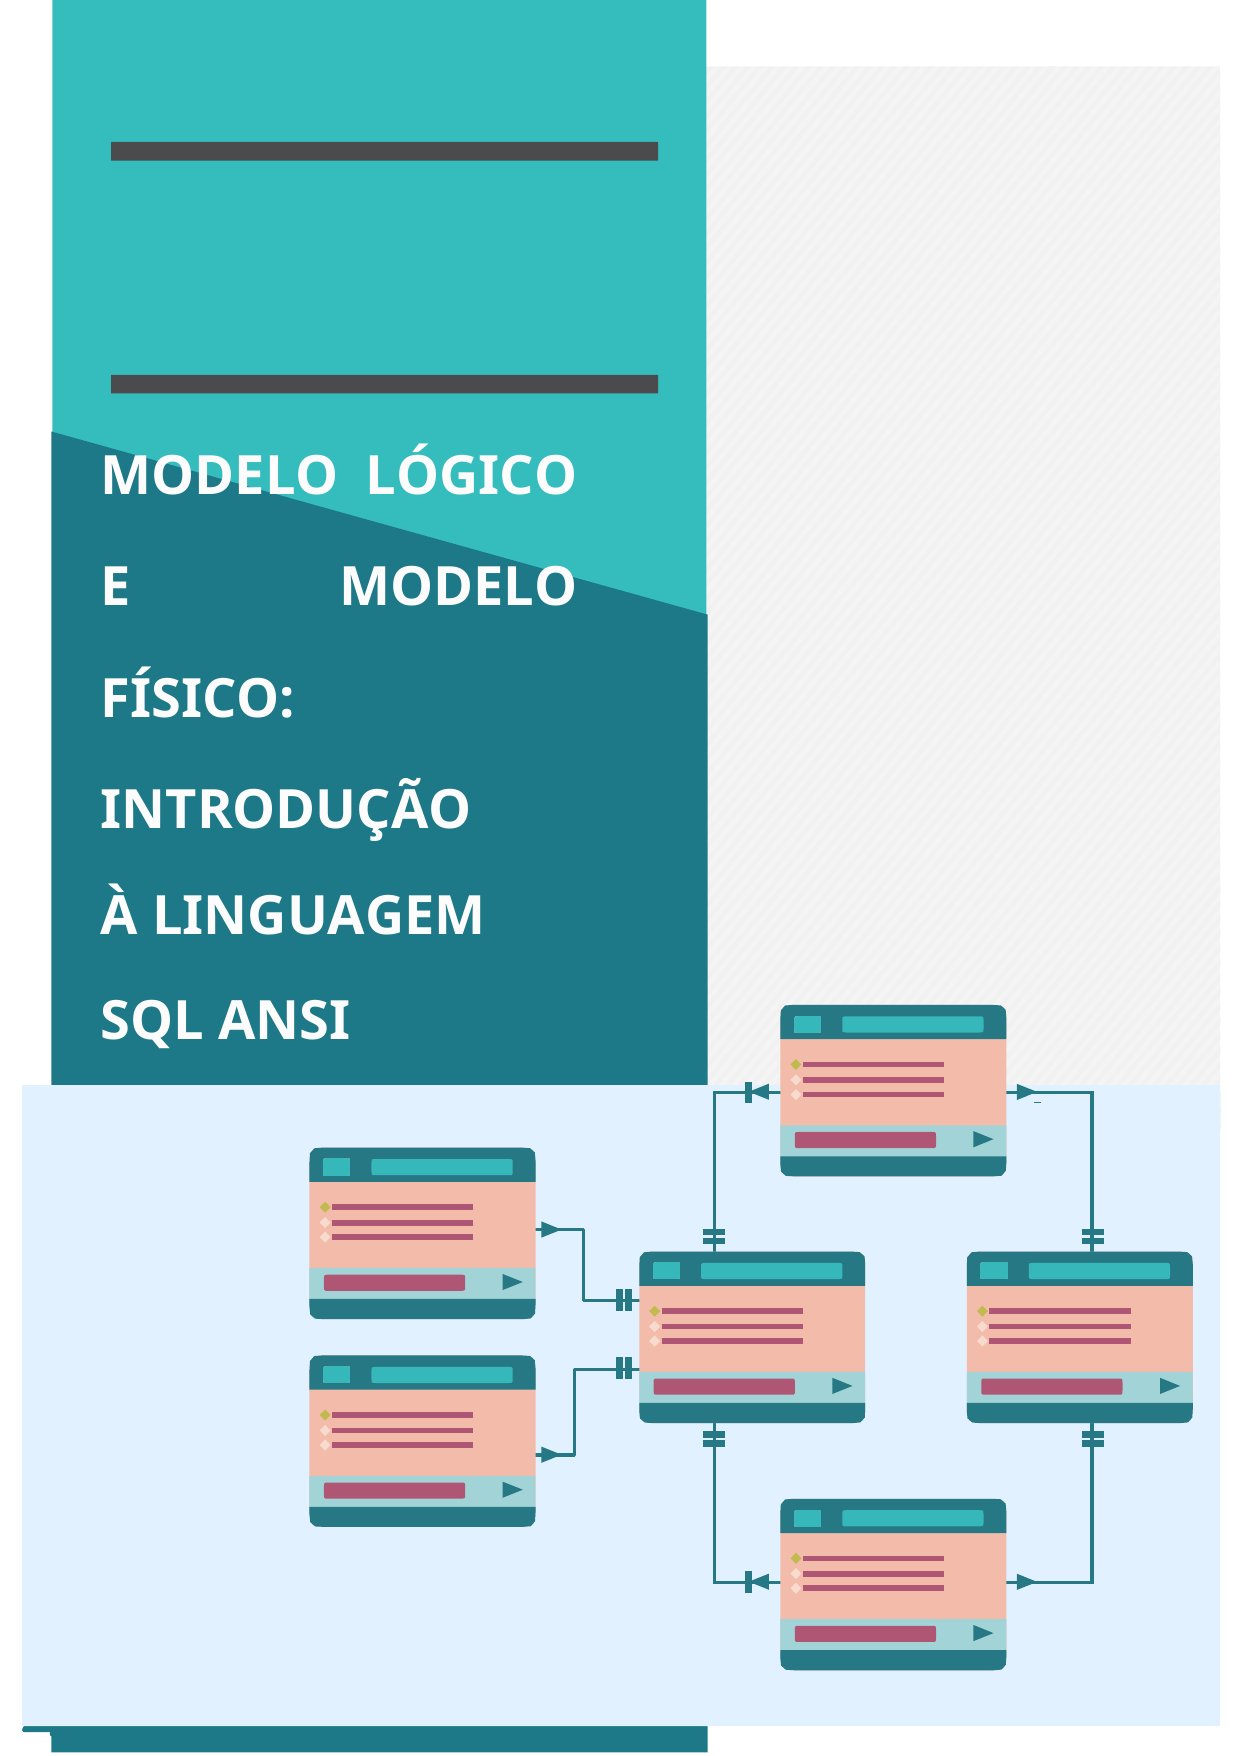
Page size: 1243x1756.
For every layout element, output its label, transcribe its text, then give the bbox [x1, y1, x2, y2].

picture [323, 1366, 350, 1383]
subtitle SQL ANSI [100, 981, 1243, 1055]
subtitle MODELO LÓGICO E MODELO FÍSICO: INTRODUÇÃO [100, 437, 577, 844]
picture [980, 1262, 1008, 1279]
picture [653, 1262, 680, 1279]
picture [323, 1158, 350, 1176]
picture [794, 1510, 821, 1527]
text À LINGUAGEM [100, 882, 1243, 948]
